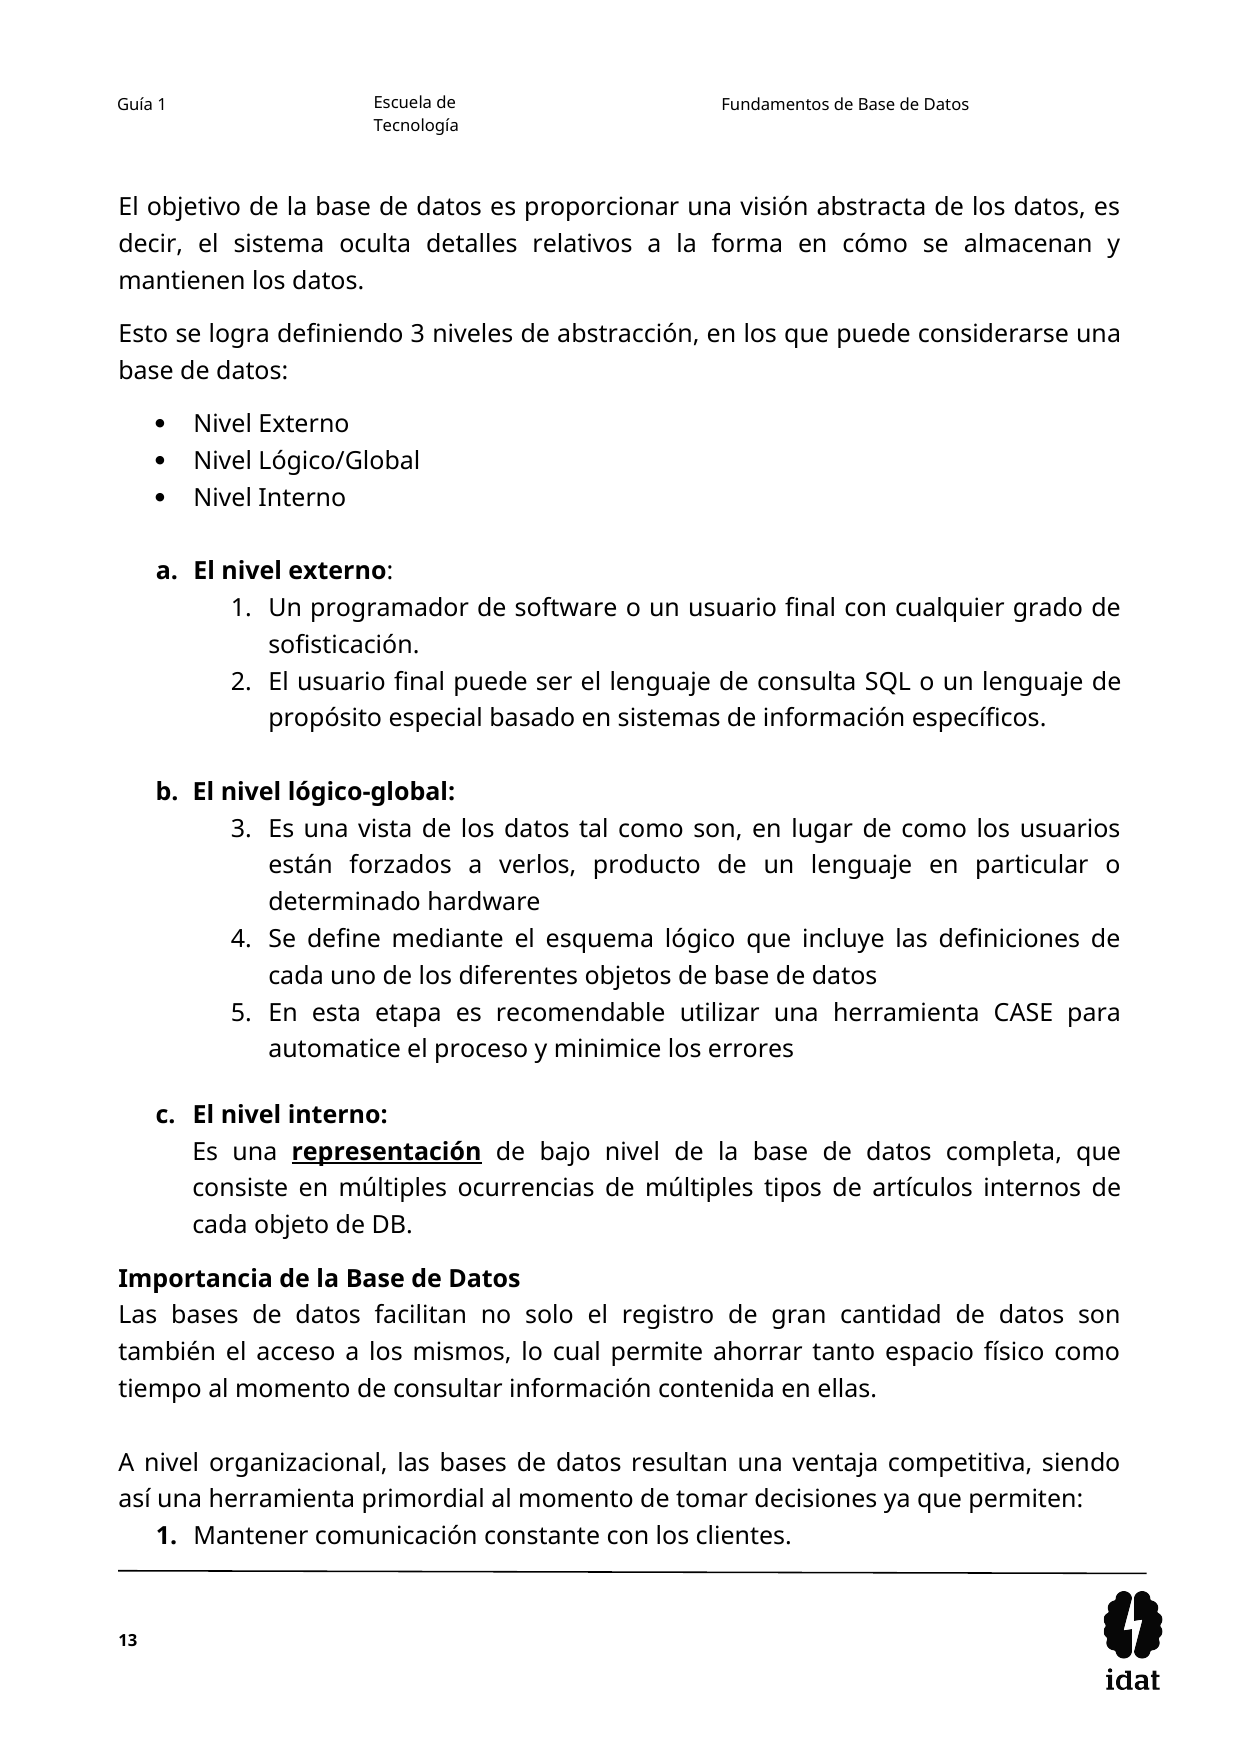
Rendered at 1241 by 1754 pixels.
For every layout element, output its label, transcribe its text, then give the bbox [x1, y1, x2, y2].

list Es una vista de los datos tal como son, en lugar de como los usuarios están forzados a verlos, producto de un lenguaje en particular o determinado hardware [231, 810, 1122, 918]
list Un programador de software o un usuario final con cualquier grado de sofisticación. [231, 590, 1122, 661]
list El nivel lógico-global: [155, 774, 1122, 808]
text Esto se logra definiendo 3 niveles de abstracción, en los que puede considerarse una base de datos: [118, 316, 1122, 387]
list El nivel interno: [155, 1097, 1122, 1131]
list El usuario final puede ser el lenguaje de consulta SQL o un lenguaje de propósito especial basado en sistemas de información específicos. [231, 663, 1122, 734]
text A nivel organizacional, las bases de datos resultan una ventaja competitiva, siendo así una herramienta primordial al momento de tomar decisiones ya que permiten: [118, 1444, 1122, 1515]
list Nivel Interno [156, 479, 1122, 513]
text Es una representación de bajo nivel de la base de datos completa, que consiste en múltiples ocurrencias de múltiples tipos de artículos internos de cada objeto de DB. [192, 1133, 1122, 1241]
text Las bases de datos facilitan no solo el registro de gran cantidad de datos son también el acceso a los mismos, lo cual permite ahorrar tanto espacio físico como tiempo al momento de consultar información contenida en ellas. [118, 1297, 1122, 1405]
picture [1103, 1591, 1163, 1690]
list En esta etapa es recomendable utilizar una herramienta CASE para automatice el proceso y minimice los errores [231, 994, 1122, 1065]
text Importancia de la Base de Datos [118, 1260, 1122, 1294]
list Nivel Lógico/Global [156, 443, 1122, 477]
text El objetivo de la base de datos es proporcionar una visión abstracta de los datos, es decir, el sistema oculta detalles relativos a la forma en cómo se almacenan y mantienen los datos. [118, 189, 1122, 296]
list El nivel externo: [156, 553, 1122, 587]
list Se define mediante el esquema lógico que incluye las definiciones de cada uno de los diferentes objetos de base de datos [231, 921, 1122, 992]
list Nivel Externo [156, 406, 1122, 440]
list Mantener comunicación constante con los clientes. [156, 1518, 1122, 1552]
